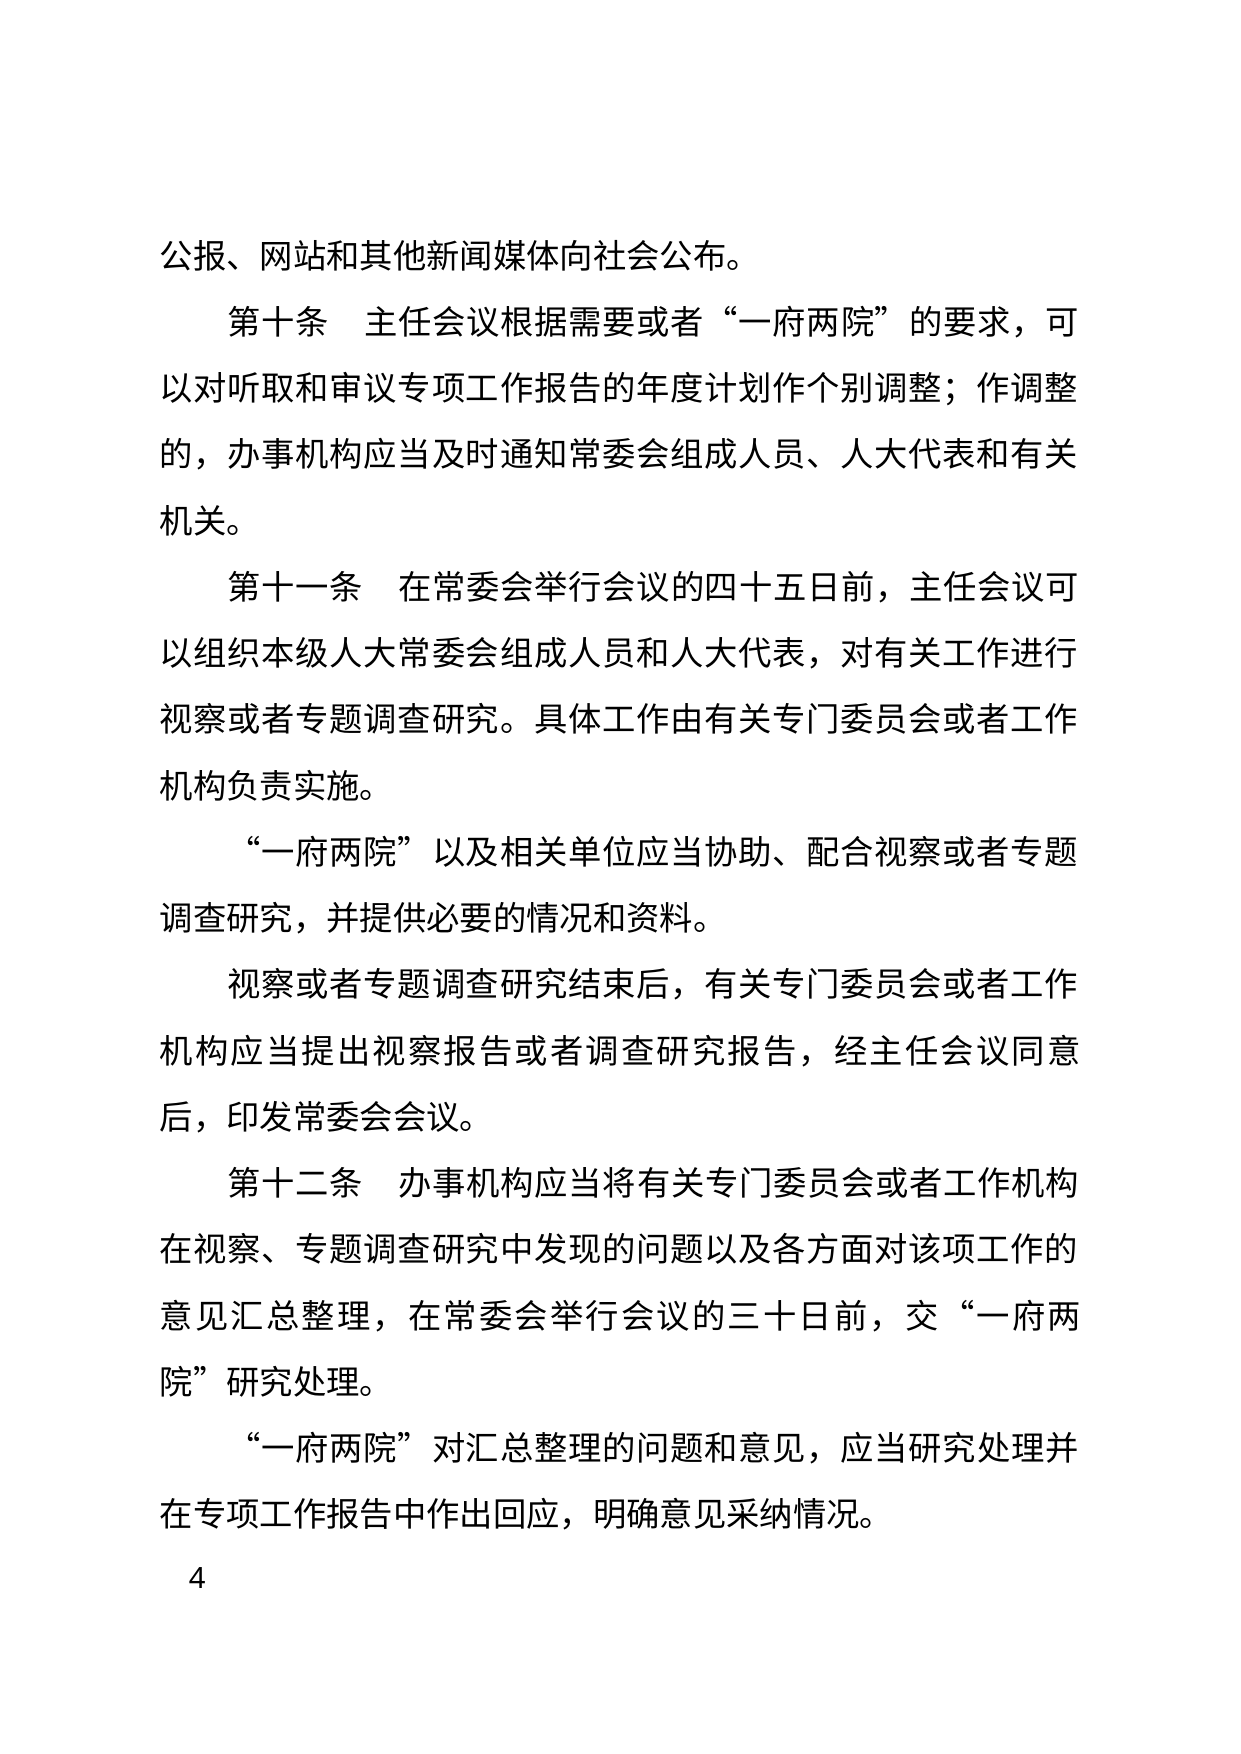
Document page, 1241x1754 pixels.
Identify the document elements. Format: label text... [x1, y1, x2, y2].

text 视察或者专题调查研究结束后，有关专门委员会或者工作机构应当提出视察报告或者调查研究报告，经主任会议同意后，印发常委会会议。 [159, 949, 1081, 1148]
text 第十一条 在常委会举行会议的四十五日前，主任会议可以组织本级人大常委会组成人员和人大代表，对有关工作进行视察或者专题调查研究。具体工作由有关专门委员会或者工作机构负责实施。 [159, 552, 1081, 817]
text “一府两院”对汇总整理的问题和意见，应当研究处理并在专项工作报告中作出回应，明确意见采纳情况。 [159, 1413, 1081, 1545]
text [159, 220, 1081, 287]
text “一府两院”以及相关单位应当协助、配合视察或者专题调查研究，并提供必要的情况和资料。 [159, 817, 1081, 949]
text 第十条 主任会议根据需要或者“一府两院”的要求，可以对听取和审议专项工作报告的年度计划作个别调整；作调整的，办事机构应当及时通知常委会组成人员、人大代表和有关机关。 [159, 287, 1081, 552]
text 第十二条 办事机构应当将有关专门委员会或者工作机构在视察、专题调查研究中发现的问题以及各方面对该项工作的意见汇总整理，在常委会举行会议的三十日前，交“一府两院”研究处理。 [159, 1148, 1081, 1413]
